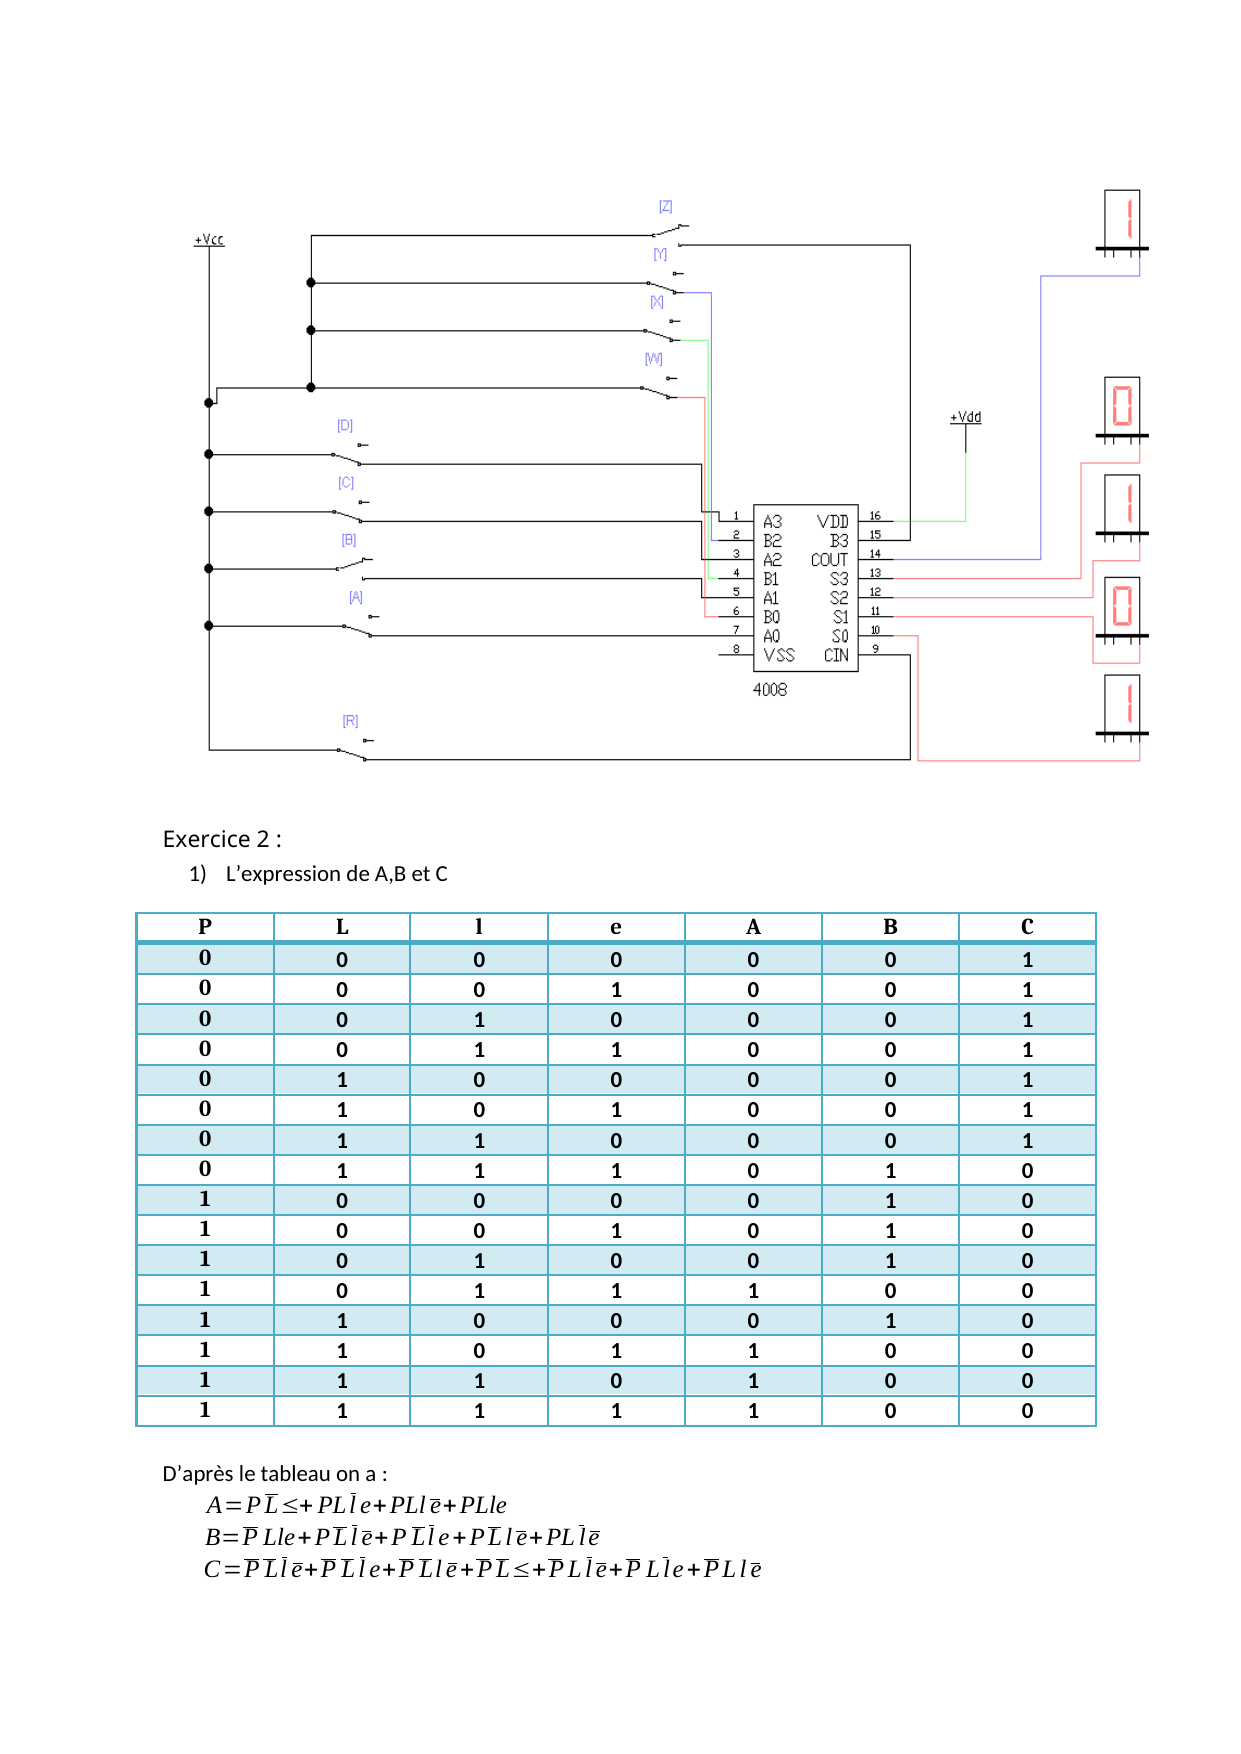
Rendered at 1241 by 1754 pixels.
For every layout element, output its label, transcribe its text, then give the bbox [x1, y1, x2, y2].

table_cell 0 [411, 975, 547, 1003]
table_cell 0 [823, 1336, 958, 1364]
table_cell 1 [411, 1126, 547, 1154]
table_cell 1 [823, 1186, 958, 1214]
table_cell 0 [138, 1156, 273, 1184]
table_cell 1 [275, 1126, 409, 1154]
table_cell 1 [411, 1156, 547, 1184]
table_cell 1 [960, 945, 1095, 973]
table_cell 0 [138, 945, 273, 973]
table_cell 0 [549, 1005, 684, 1033]
list D’après le tableau on a : [162, 1459, 1093, 1487]
table_cell 0 [686, 945, 821, 973]
table_cell 0 [960, 1336, 1095, 1364]
table_cell 0 [960, 1367, 1095, 1394]
table_cell 0 [138, 1035, 273, 1063]
table_cell 0 [686, 1096, 821, 1124]
table_cell 1 [960, 1126, 1095, 1154]
table_cell 0 [960, 1397, 1095, 1425]
table_cell 1 [411, 1035, 547, 1063]
table_header L [275, 914, 409, 940]
table_header e [549, 914, 684, 940]
table_cell 0 [549, 1186, 684, 1214]
table_cell 0 [275, 1005, 409, 1033]
table_cell 1 [138, 1216, 273, 1244]
table_cell 0 [686, 1005, 821, 1033]
table_cell 0 [686, 975, 821, 1003]
table_cell 0 [686, 1156, 821, 1184]
table_cell 0 [275, 1216, 409, 1244]
table_cell 0 [960, 1306, 1095, 1334]
table_cell 1 [549, 1336, 684, 1364]
table_cell 0 [960, 1216, 1095, 1244]
table_cell 0 [411, 1306, 547, 1334]
picture [162, 179, 1174, 783]
table_cell 0 [411, 1096, 547, 1124]
table_cell 1 [823, 1246, 958, 1274]
table_cell 1 [275, 1397, 409, 1425]
table_cell 1 [275, 1367, 409, 1394]
table_cell 1 [960, 975, 1095, 1003]
table_cell 1 [411, 1276, 547, 1304]
table_cell 1 [138, 1276, 273, 1304]
table_cell 1 [411, 1246, 547, 1274]
table_header A [686, 914, 821, 940]
table_cell 0 [686, 1186, 821, 1214]
table_cell 0 [823, 1096, 958, 1124]
table_cell 0 [275, 1035, 409, 1063]
table_cell 0 [960, 1186, 1095, 1214]
table_cell 0 [275, 945, 409, 973]
table_cell 1 [549, 1035, 684, 1063]
table_cell 1 [411, 1397, 547, 1425]
table_cell 0 [686, 1126, 821, 1154]
table_cell 0 [823, 1066, 958, 1093]
table_cell 0 [411, 1066, 547, 1093]
table_cell 0 [823, 1276, 958, 1304]
table_cell 1 [960, 1035, 1095, 1063]
table_cell 0 [138, 1096, 273, 1124]
table_header l [411, 914, 547, 940]
table_cell 0 [275, 1186, 409, 1214]
table_cell 0 [411, 945, 547, 973]
table_cell 0 [686, 1035, 821, 1063]
table_cell 1 [686, 1276, 821, 1304]
table_cell 0 [823, 1126, 958, 1154]
table_cell 1 [549, 1397, 684, 1425]
table_cell 0 [411, 1186, 547, 1214]
table_cell 1 [823, 1216, 958, 1244]
table_cell 0 [960, 1246, 1095, 1274]
table_cell 1 [138, 1367, 273, 1394]
table_cell 0 [275, 1246, 409, 1274]
table_cell 0 [275, 975, 409, 1003]
table_cell 1 [138, 1246, 273, 1274]
list L’expression de A,B et C [188, 859, 1093, 887]
table_cell 1 [275, 1306, 409, 1334]
table_cell 0 [549, 1306, 684, 1334]
table_cell 0 [960, 1156, 1095, 1184]
table_cell 0 [823, 1397, 958, 1425]
table_cell 1 [138, 1186, 273, 1214]
table_cell 0 [823, 945, 958, 973]
table_cell 1 [686, 1397, 821, 1425]
table_cell 1 [960, 1096, 1095, 1124]
table_cell 0 [138, 1066, 273, 1093]
table_cell 1 [960, 1066, 1095, 1093]
table_cell 0 [549, 1246, 684, 1274]
table_cell 1 [549, 975, 684, 1003]
table_header B [823, 914, 958, 940]
table_cell 1 [549, 1156, 684, 1184]
table_cell 1 [411, 1005, 547, 1033]
table_cell 1 [275, 1066, 409, 1093]
table_cell 1 [549, 1096, 684, 1124]
table_cell 0 [686, 1216, 821, 1244]
table_cell 1 [275, 1096, 409, 1124]
table_cell 1 [411, 1367, 547, 1394]
table_cell 1 [823, 1306, 958, 1334]
table_cell 0 [138, 1005, 273, 1033]
list Exercice 2 : [162, 823, 1093, 854]
table_cell 0 [411, 1216, 547, 1244]
table_cell 0 [275, 1276, 409, 1304]
table_cell 0 [411, 1336, 547, 1364]
table_cell 0 [549, 1367, 684, 1394]
table_cell 0 [686, 1066, 821, 1093]
table_header C [960, 914, 1095, 940]
table_cell 1 [549, 1216, 684, 1244]
table_cell 0 [823, 975, 958, 1003]
table_header P [138, 914, 273, 940]
table_cell 0 [138, 975, 273, 1003]
table_cell 1 [275, 1156, 409, 1184]
table_cell 0 [686, 1306, 821, 1334]
table_cell 1 [549, 1276, 684, 1304]
table_cell 0 [823, 1367, 958, 1394]
table_cell 1 [686, 1336, 821, 1364]
table_cell 0 [686, 1246, 821, 1274]
table_cell 0 [823, 1035, 958, 1063]
table_cell 1 [138, 1397, 273, 1425]
table_cell 1 [275, 1336, 409, 1364]
table_cell 1 [138, 1306, 273, 1334]
table_cell 0 [823, 1005, 958, 1033]
table_cell 1 [823, 1156, 958, 1184]
table_cell 0 [549, 1066, 684, 1093]
table_cell 0 [549, 1126, 684, 1154]
table_cell 1 [138, 1336, 273, 1364]
table_cell 1 [960, 1005, 1095, 1033]
table_cell 0 [960, 1276, 1095, 1304]
table_cell 0 [549, 945, 684, 973]
table_cell 0 [138, 1126, 273, 1154]
table_cell 1 [686, 1367, 821, 1394]
